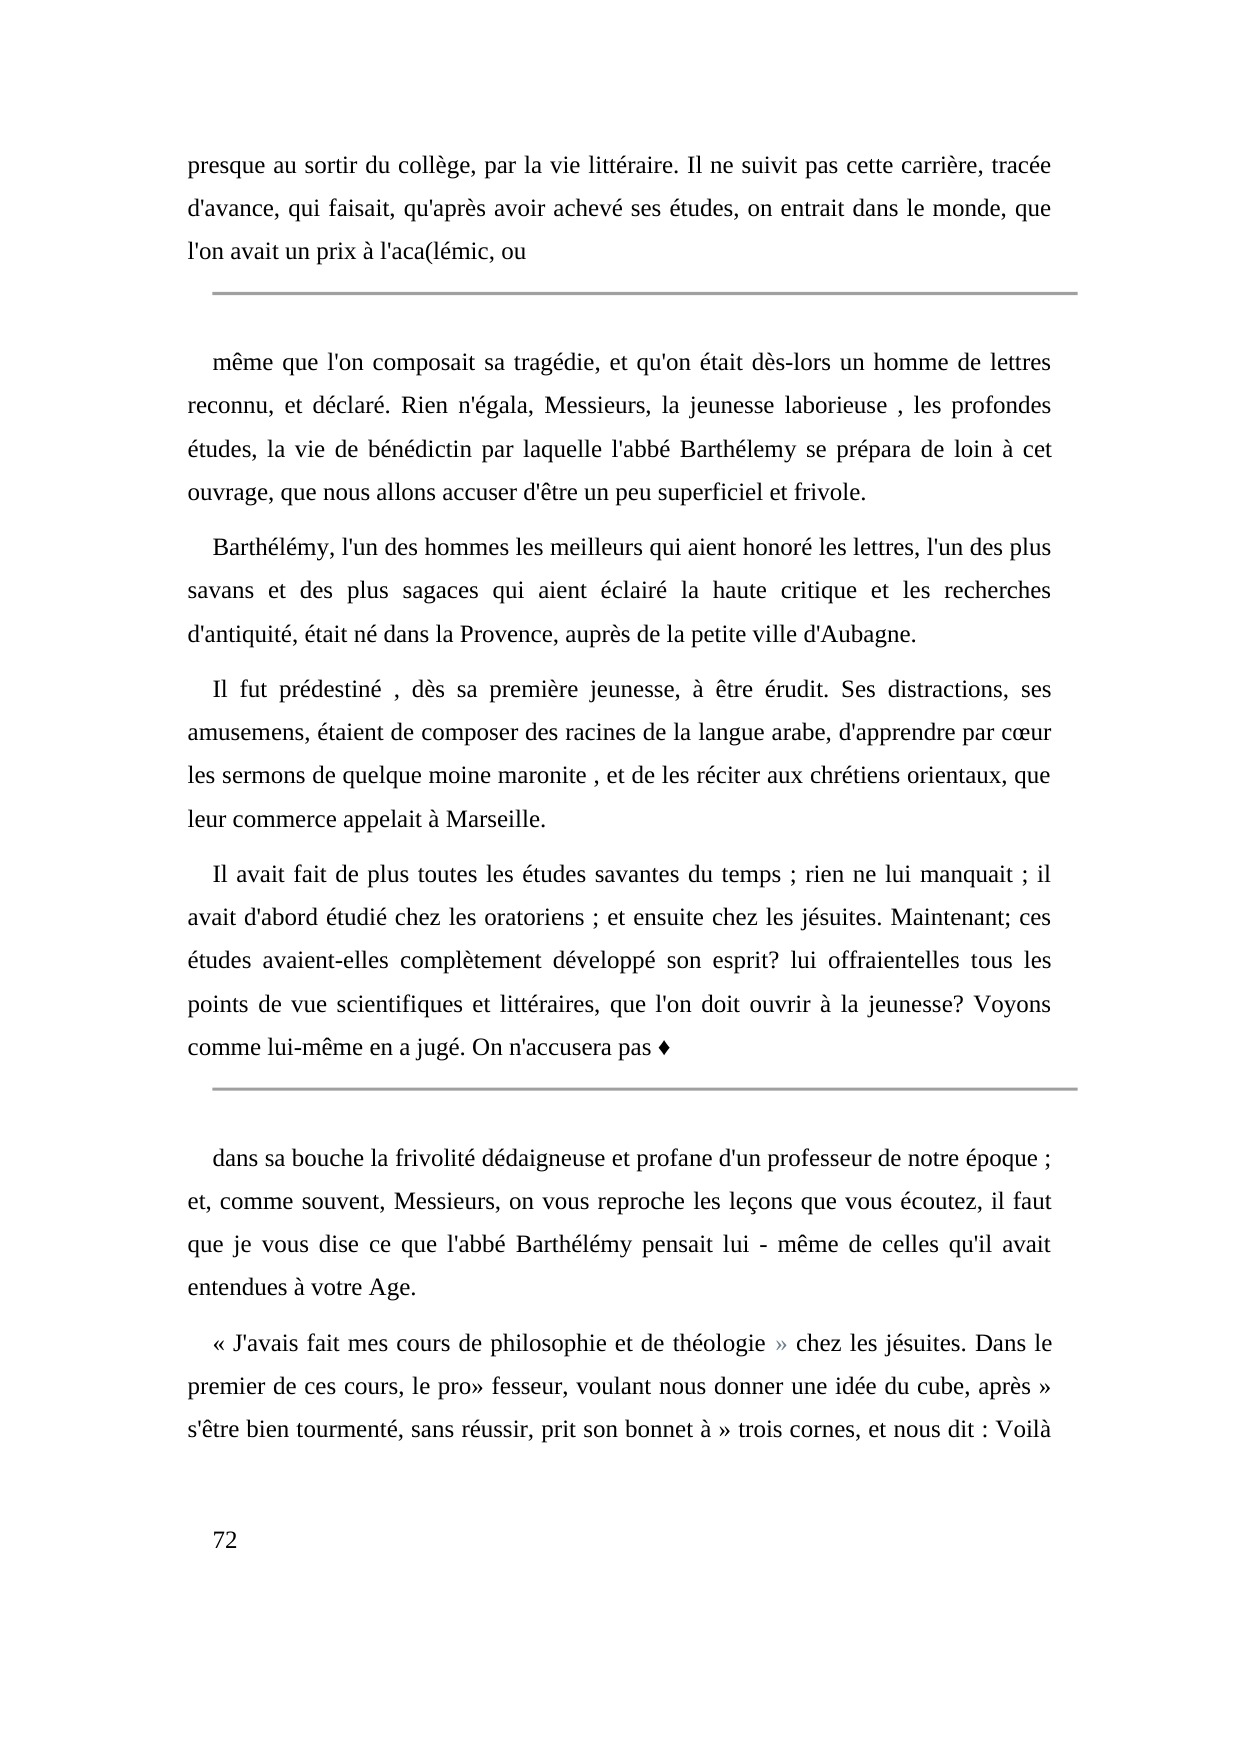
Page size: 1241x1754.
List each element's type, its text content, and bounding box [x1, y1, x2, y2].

text Barthélémy, l'un des hommes les meilleurs qui aient honoré les lettres, l'un des plus savans et des plus sagaces qui aient éclairé la haute critique et les recherches d'antiquité, était né dans la Provence, auprès de la petite ville d'Aubagne. [187, 532, 1053, 647]
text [187, 150, 1053, 265]
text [187, 1328, 1053, 1443]
text dans sa bouche la frivolité dédaigneuse et profane d'un professeur de notre époque ; et, comme souvent, Messieurs, on vous reproche les leçons que vous écoutez, il faut que je vous dise ce que l'abbé Barthélémy pensait lui - même de celles qu'il avait entendues à votre Age. [187, 1143, 1053, 1301]
text même que l'on composait sa tragédie, et qu'on était dès-lors un homme de lettres reconnu, et déclaré. Rien n'égala, Messieurs, la jeunesse laborieuse , les profondes études, la vie de bénédictin par laquelle l'abbé Barthélemy se prépara de loin à cet ouvrage, que nous allons accuser d'être un peu superficiel et frivole. [187, 347, 1053, 506]
text Il avait fait de plus toutes les études savantes du temps ; rien ne lui manquait ; il avait d'abord étudié chez les oratoriens ; et ensuite chez les jésuites. Maintenant; ces études avaient-elles complètement développé son esprit? lui offraientelles tous les points de vue scientifiques et littéraires, que l'on doit ouvrir à la jeunesse? Voyons comme lui-même en a jugé. On n'accusera pas ♦ [187, 859, 1053, 1061]
text Il fut prédestiné , dès sa première jeunesse, à être érudit. Ses distractions, ses amusemens, étaient de composer des racines de la langue arabe, d'apprendre par cœur les sermons de quelque moine maronite , et de les réciter aux chrétiens orientaux, que leur commerce appelait à Marseille. [187, 674, 1053, 832]
